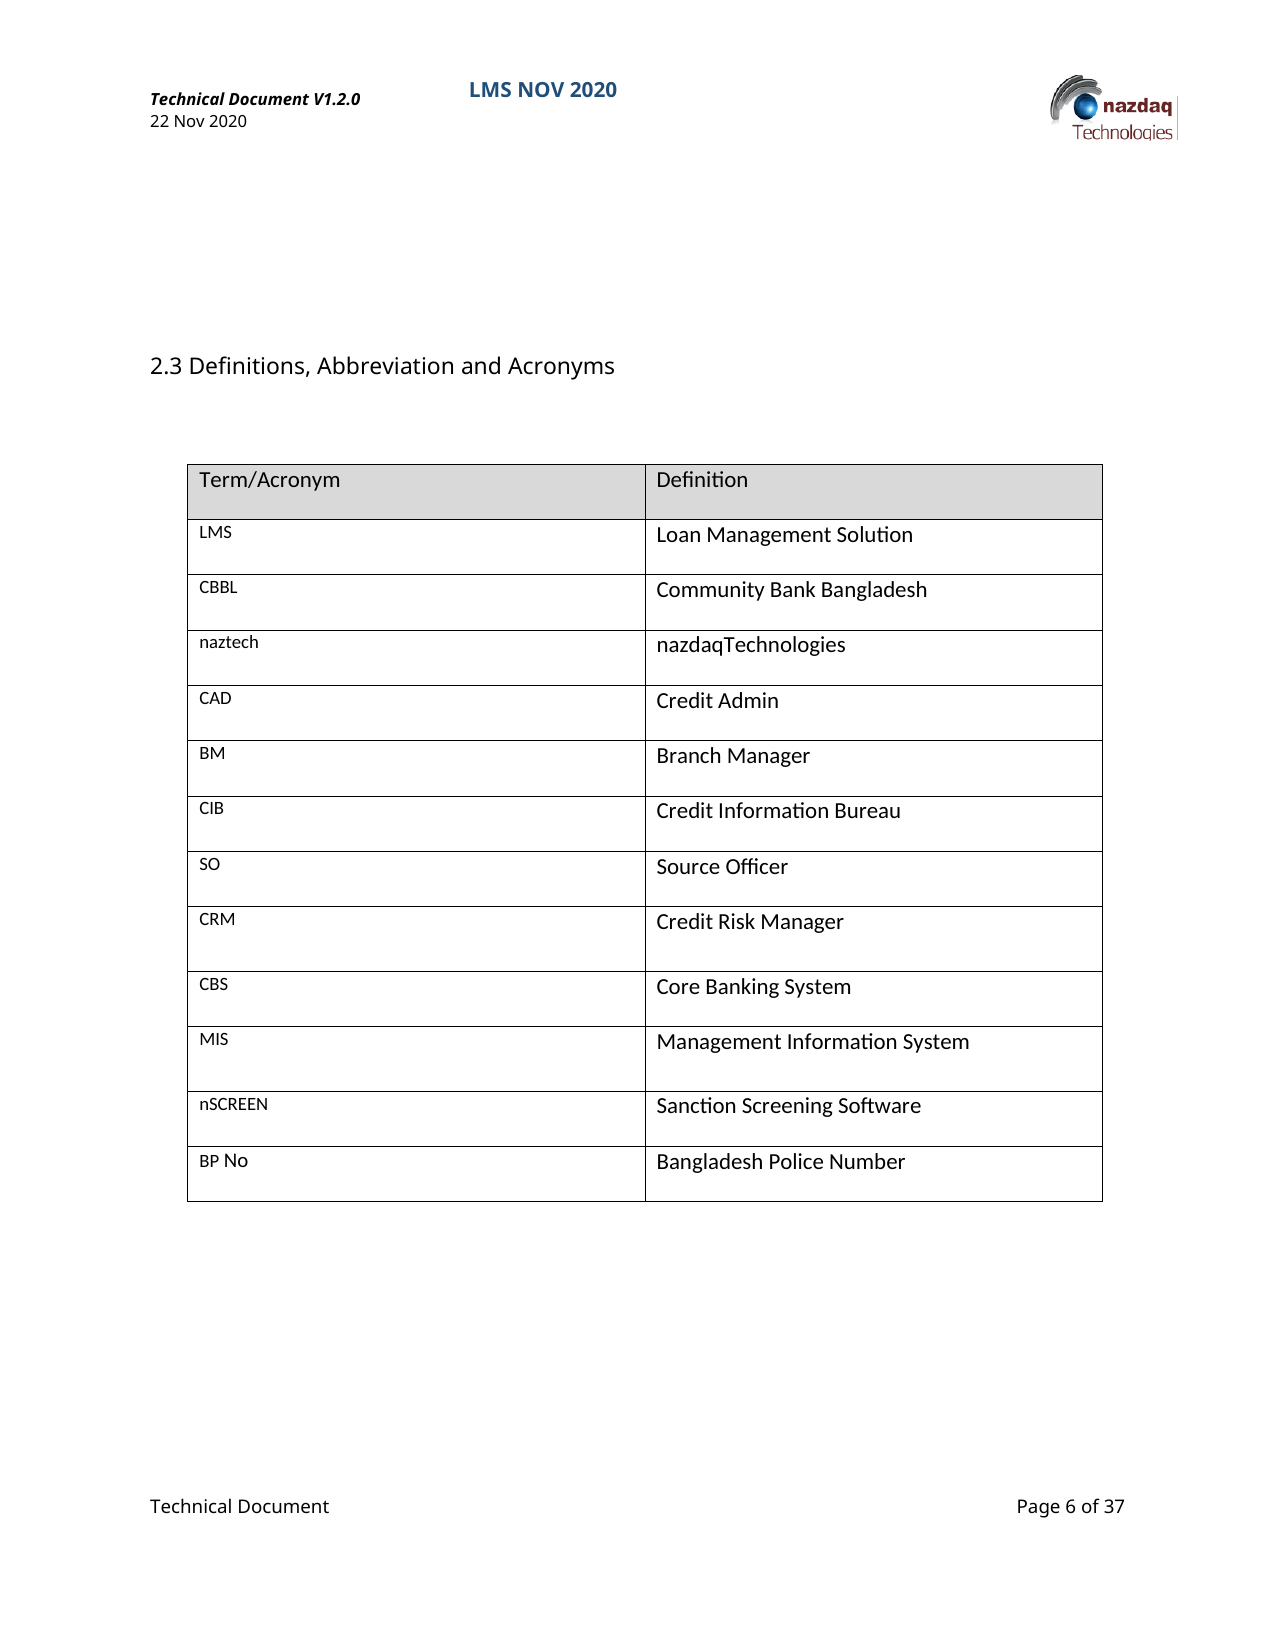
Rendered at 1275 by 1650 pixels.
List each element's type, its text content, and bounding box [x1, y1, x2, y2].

table_cell CIB [188, 797, 645, 851]
table_cell Branch Manager [646, 741, 1102, 796]
table_cell Sanction Screening Software [646, 1092, 1102, 1146]
table_cell BP No [188, 1147, 645, 1201]
table_cell Bangladesh Police Number [646, 1147, 1102, 1201]
table_cell Credit Risk Manager [646, 907, 1102, 971]
table_cell Community Bank Bangladesh [646, 575, 1102, 629]
table_cell Credit Admin [646, 686, 1102, 740]
table_cell Credit Information Bureau [646, 797, 1102, 851]
table_header Definition [646, 465, 1102, 519]
table_cell CRM [188, 907, 645, 971]
table_cell CBS [188, 972, 645, 1026]
table_cell Core Banking System [646, 972, 1102, 1026]
table_cell LMS [188, 520, 645, 574]
table_cell nazdaqTechnologies [646, 631, 1102, 685]
table_cell Loan Management Solution [646, 520, 1102, 574]
table_cell CAD [188, 686, 645, 740]
table_cell naztech [188, 631, 645, 685]
table_cell MIS [188, 1027, 645, 1091]
table_cell BM [188, 741, 645, 796]
table_header Term/Acronym [188, 465, 645, 519]
list 2.3 Definitions, Abbreviation and Acronyms [150, 350, 1125, 381]
table_cell CBBL [188, 575, 645, 629]
table_cell nSCREEN [188, 1092, 645, 1146]
table_cell Management Information System [646, 1027, 1102, 1091]
picture [1050, 75, 1178, 141]
table_cell Source Officer [646, 852, 1102, 906]
table_cell SO [188, 852, 645, 906]
